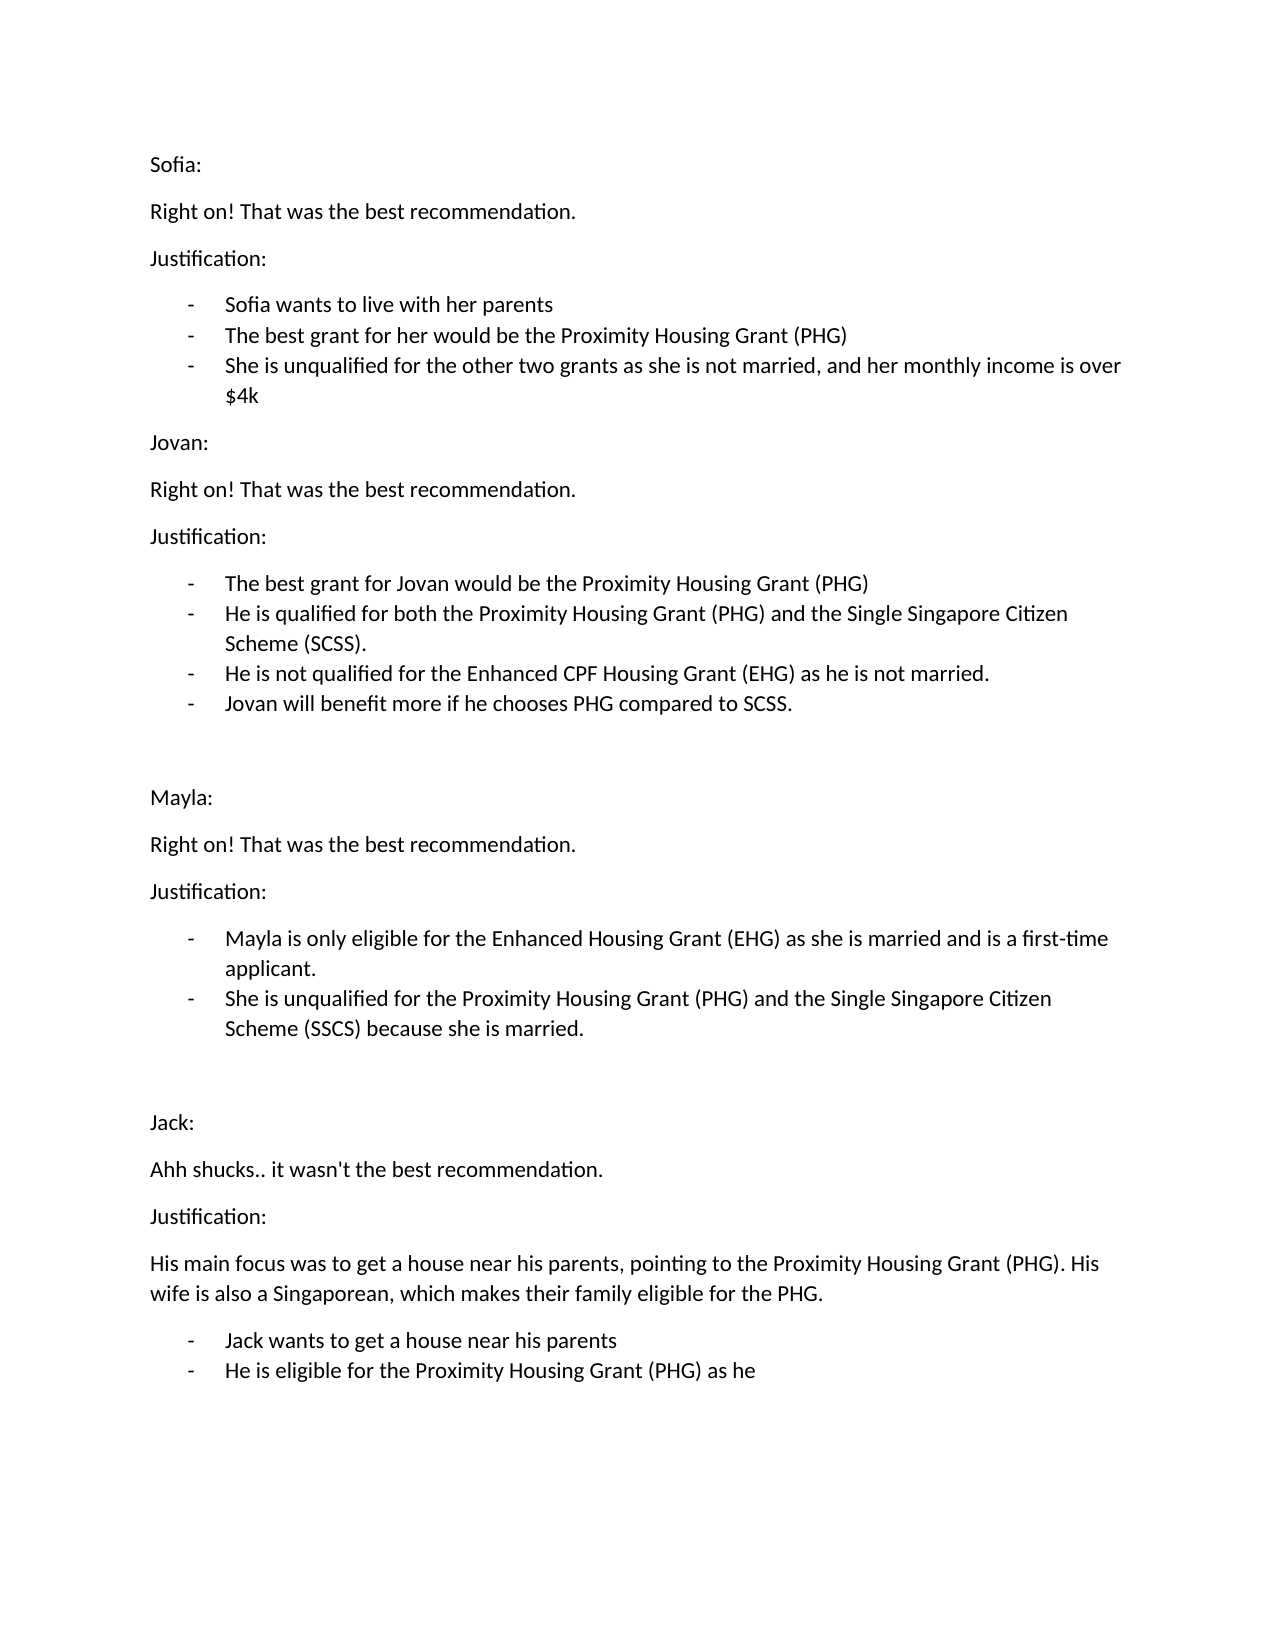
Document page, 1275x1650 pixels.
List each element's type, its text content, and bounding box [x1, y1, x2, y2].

text Ahh shucks.. it wasn't the best recommendation. [150, 1155, 1125, 1183]
text His main focus was to get a house near his parents, pointing to the Proximity Housing Grant (PHG). His wife is also a Singaporean, which makes their family eligible for the PHG. [150, 1249, 1125, 1307]
text Justification: [150, 244, 1125, 272]
text Mayla: [150, 783, 1125, 811]
list The best grant for Jovan would be the Proximity Housing Grant (PHG) [187, 569, 1125, 597]
list The best grant for her would be the Proximity Housing Grant (PHG) [187, 321, 1125, 349]
list Sofia wants to live with her parents [187, 291, 1125, 319]
list Mayla is only eligible for the Enhanced Housing Grant (EHG) as she is married and is a first-time applicant. [187, 924, 1125, 982]
text Jovan: [150, 428, 1125, 456]
text Right on! That was the best recommendation. [150, 475, 1125, 503]
list She is unqualified for the Proximity Housing Grant (PHG) and the Single Singapore Citizen Scheme (SSCS) because she is married. [187, 984, 1125, 1043]
text Right on! That was the best recommendation. [150, 830, 1125, 858]
list He is not qualified for the Enhanced CPF Housing Grant (EHG) as he is not married. [187, 659, 1125, 687]
list She is unqualified for the other two grants as she is not married, and her monthly income is over $4k [187, 351, 1125, 409]
list He is qualified for both the Proximity Housing Grant (PHG) and the Single Singapore Citizen Scheme (SCSS). [187, 599, 1125, 657]
text Justification: [150, 522, 1125, 550]
text Right on! That was the best recommendation. [150, 197, 1125, 225]
list Jack wants to get a house near his parents [187, 1326, 1125, 1354]
text Sofia: [150, 150, 1125, 178]
list Jovan will benefit more if he chooses PHG compared to SCSS. [187, 689, 1125, 718]
text Justification: [150, 1202, 1125, 1230]
text Justification: [150, 877, 1125, 905]
text Jack: [150, 1108, 1125, 1136]
list He is eligible for the Proximity Housing Grant (PHG) as he [187, 1356, 1125, 1384]
